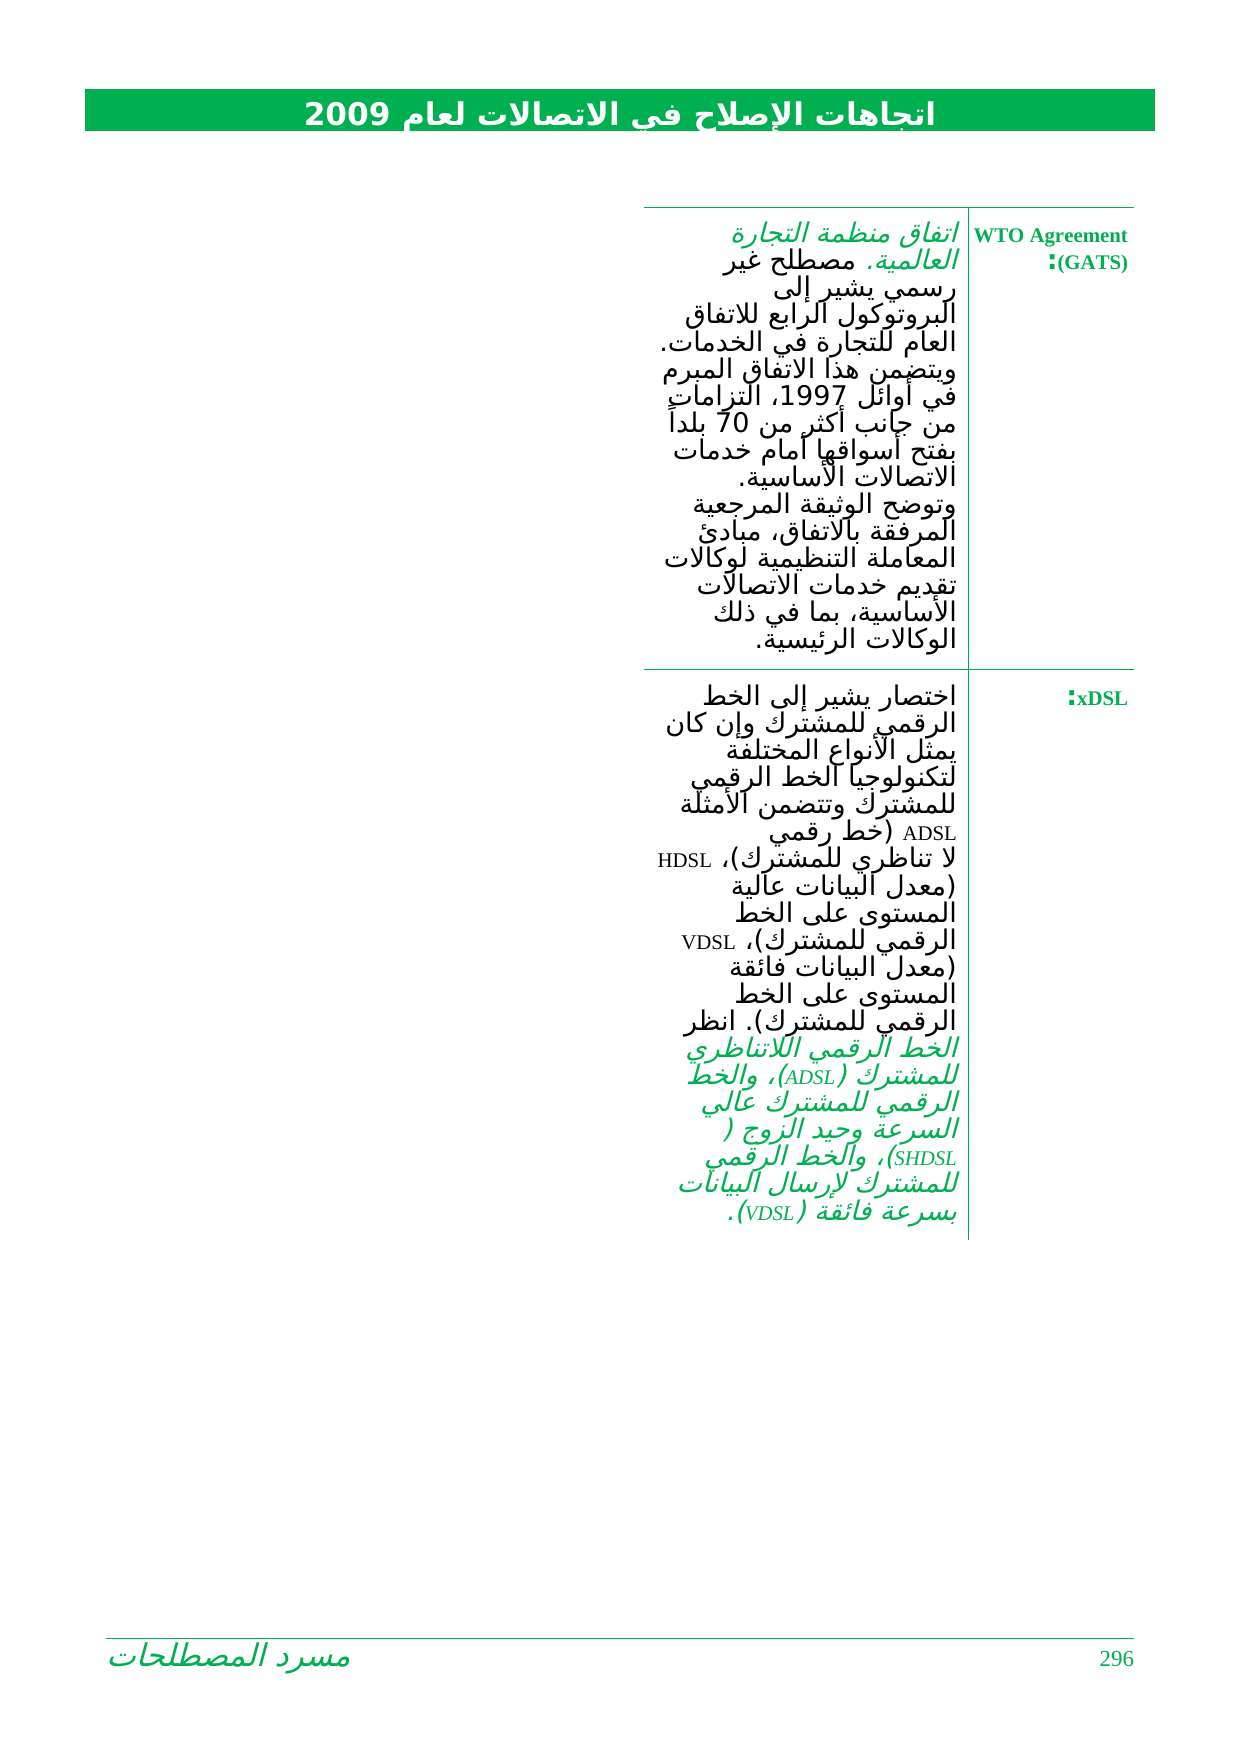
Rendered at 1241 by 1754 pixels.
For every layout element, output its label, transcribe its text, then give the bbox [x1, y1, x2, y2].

table_cell اختصار يشير إلى الخط الرقمي للمشترك وإن كان يمثل الأنواع المختلفة لتكنولوجيا الخط الرقمي للمشترك وتتضمن الأمثلة ADSL (خط رقمي لا تناظري للمشترك)، HDSL (معدل البيانات عالية المستوى على الخط الرقمي للمشترك)، VDSL (معدل البيانات فائقة المستوى على الخط الرقمي للمشترك). انظر الخط الرقمي اللاتناظري للمشترك (ADSL)، والخط الرقمي للمشترك عالي السرعة وحيد الزوج (SHDSL)، والخط الرقمي للمشترك لإرسال البيانات بسرعة فائقة (VDSL). [644, 670, 968, 1240]
table_cell WTO Agreement (GATS): [969, 208, 1134, 669]
table_cell xDSL: [969, 670, 1134, 1240]
table_cell اتفاق منظمة التجارة العالمية. مصطلح غير رسمي يشير إلى البروتوكول الرابع للاتفاق العام للتجارة في الخدمات. ويتضمن هذا الاتفاق المبرم في أوائل 1997، التزامات من جانب أكثر من 70 بلداً بفتح أسواقها أمام خدمات الاتصالات الأساسية. وتوضح الوثيقة المرجعية المرفقة بالاتفاق، مبادئ المعاملة التنظيمية لوكالات تقديم خدمات الاتصالات الأساسية، بما في ذلك الوكالات الرئيسية. [644, 208, 968, 669]
